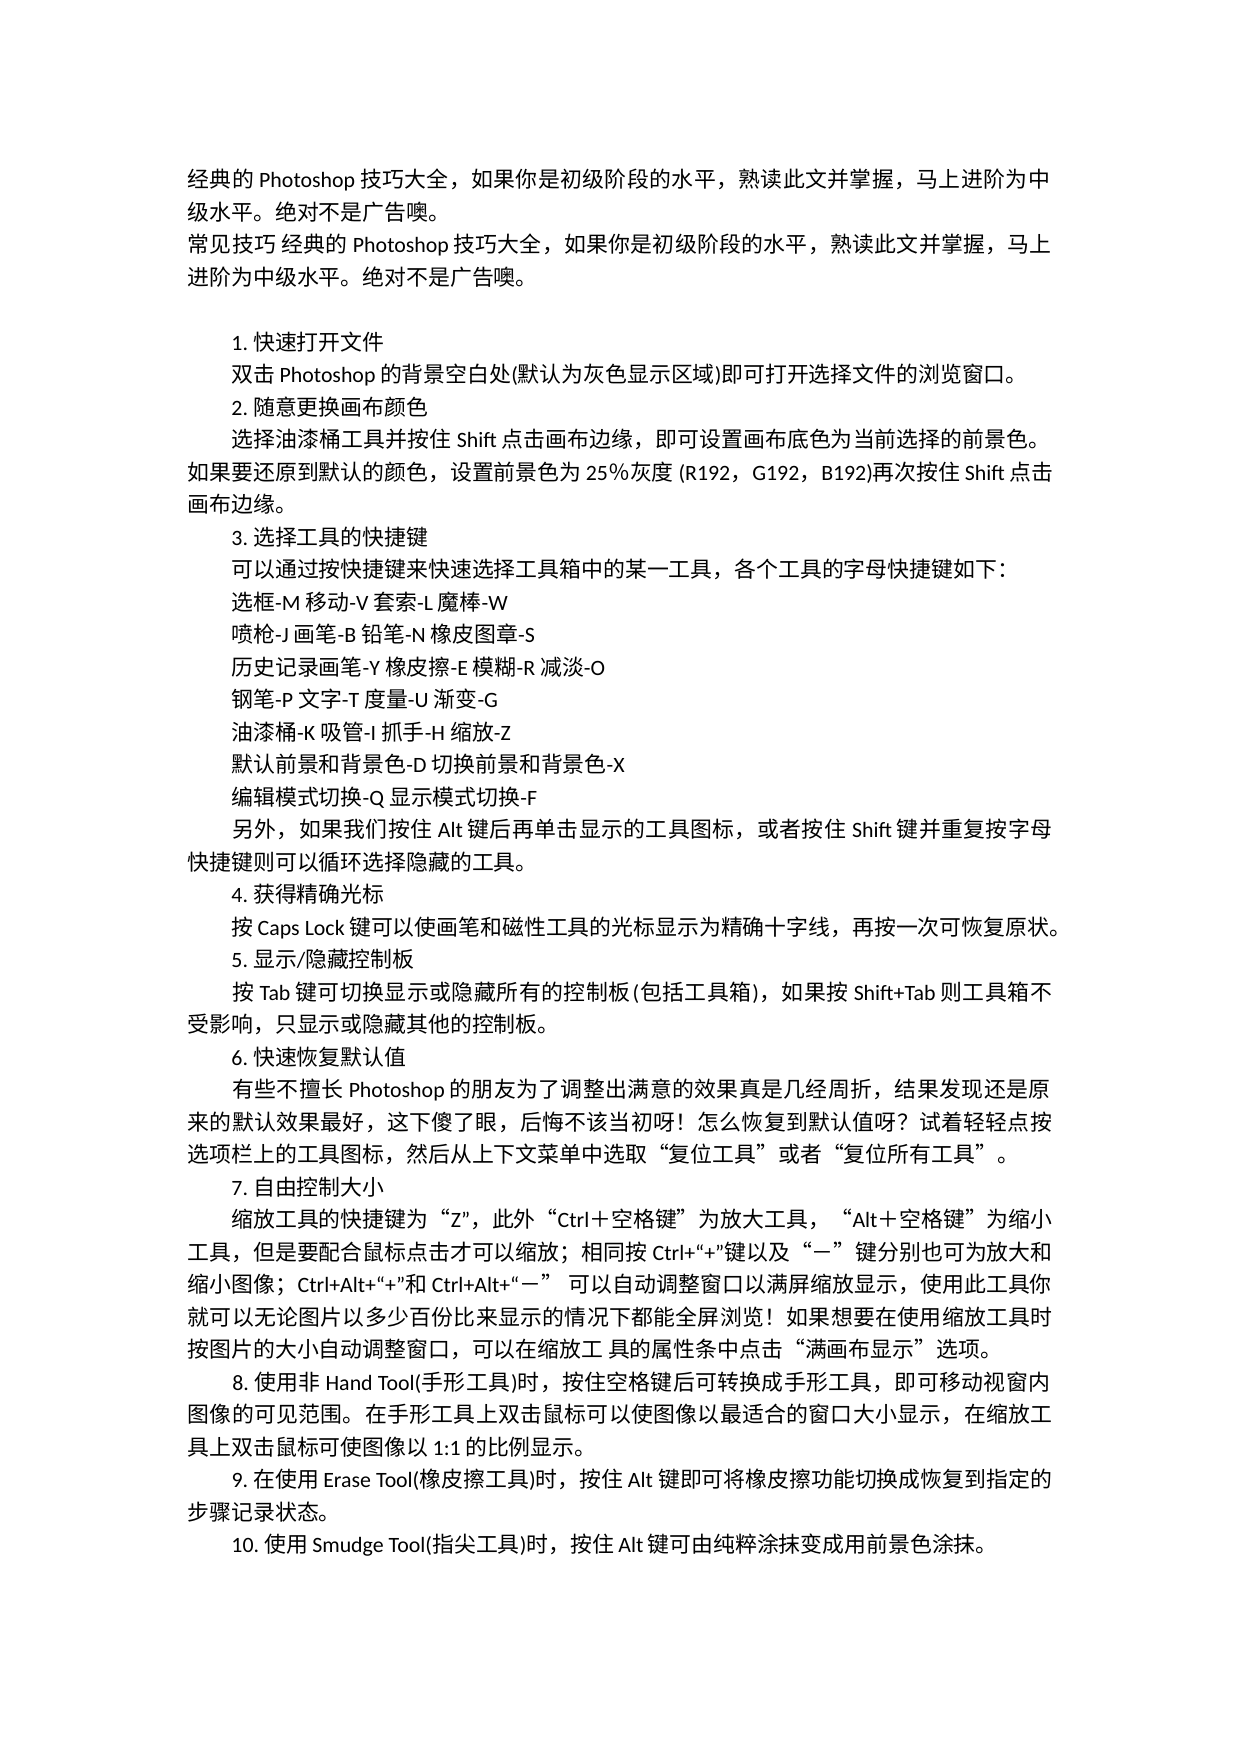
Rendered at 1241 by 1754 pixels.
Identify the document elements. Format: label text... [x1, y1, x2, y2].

text 9. 在使用Erase Tool(橡皮擦工具)时，按住Alt 键即可将橡皮擦功能切换成恢复到指定的步骤记录状态。 [187, 1462, 1053, 1527]
text 1. 快速打开文件 [187, 324, 1053, 357]
text 8. 使用非Hand Tool(手形工具)时，按住空格键后可转换成手形工具，即可移动视窗内图像的可见范围。在手形工具上双击鼠标可以使图像以最适合的窗口大小显示，在缩放工具上双击鼠标可使图像以1:1的比例显示。 [187, 1364, 1053, 1462]
text 历史记录画笔-Y 橡皮擦-E 模糊-R 减淡-O [187, 649, 1053, 682]
text 喷枪-J 画笔-B 铅笔-N 橡皮图章-S [187, 617, 1053, 649]
text 3. 选择工具的快捷键 [187, 519, 1053, 552]
text 选择油漆桶工具并按住Shift点击画布边缘，即可设置画布底色为当前选择的前景色。如果要还原到默认的颜色，设置前景色为25％灰度 (R192，G192，B192)再次按住Shift点击画布边缘。 [187, 422, 1053, 519]
text 4. 获得精确光标 [187, 877, 1053, 909]
text 按Caps Lock键可以使画笔和磁性工具的光标显示为精确十字线，再按一次可恢复原状。 [187, 909, 1053, 942]
text 按Tab键可切换显示或隐藏所有的控制板(包括工具箱)，如果按Shift+Tab则工具箱不受影响，只显示或隐藏其他的控制板。 [187, 974, 1053, 1039]
text 默认前景和背景色-D 切换前景和背景色-X [187, 747, 1053, 779]
text 5. 显示/隐藏控制板 [187, 942, 1053, 974]
text 6. 快速恢复默认值 [187, 1039, 1053, 1072]
text 常见技巧 经典的Photoshop技巧大全，如果你是初级阶段的水平，熟读此文并掌握，马上进阶为中级水平。绝对不是广告噢。 [187, 227, 1053, 292]
text 钢笔-P 文字-T 度量-U 渐变-G [187, 682, 1053, 714]
text 可以通过按快捷键来快速选择工具箱中的某一工具，各个工具的字母快捷键如下： [187, 552, 1053, 584]
text 编辑模式切换-Q 显示模式切换-F [187, 779, 1053, 812]
text 双击Photoshop的背景空白处(默认为灰色显示区域)即可打开选择文件的浏览窗口。 [187, 357, 1053, 389]
text 2. 随意更换画布颜色 [187, 389, 1053, 422]
text 另外，如果我们按住Alt键后再单击显示的工具图标，或者按住Shift键并重复按字母快捷键则可以循环选择隐藏的工具。 [187, 812, 1053, 877]
text 选框-M 移动-V 套索-L 魔棒-W [187, 584, 1053, 617]
text 10. 使用Smudge Tool(指尖工具)时，按住Alt键可由纯粹涂抹变成用前景色涂抹。 [187, 1527, 1053, 1559]
text 有些不擅长Photoshop的朋友为了调整出满意的效果真是几经周折，结果发现还是原来的默认效果最好，这下傻了眼，后悔不该当初呀！怎么恢复到默认值呀？试着轻轻点按选项栏上的工具图标，然后从上下文菜单中选取“复位工具”或者“复位所有工具”。 [187, 1072, 1053, 1169]
text 油漆桶-K 吸管-I 抓手-H 缩放-Z [187, 714, 1053, 747]
text 缩放工具的快捷键为“Z”，此外“Ctrl＋空格键”为放大工具，“Alt＋空格键”为缩小工具，但是要配合鼠标点击才可以缩放；相同按 Ctrl+“+”键以及“－”键分别也可为放大和缩小图像；Ctrl+Alt+“+”和Ctrl+Alt+“－” 可以自动调整窗口以满屏缩放显示，使用此工具你就可以无论图片以多少百份比来显示的情况下都能全屏浏览！如果想要在使用缩放工具时按图片的大小自动调整窗口，可以在缩放工 具的属性条中点击“满画布显示”选项。 [187, 1202, 1053, 1364]
text 经典的Photoshop技巧大全，如果你是初级阶段的水平，熟读此文并掌握，马上进阶为中级水平。绝对不是广告噢。 [187, 162, 1053, 227]
text 7. 自由控制大小 [187, 1169, 1053, 1202]
